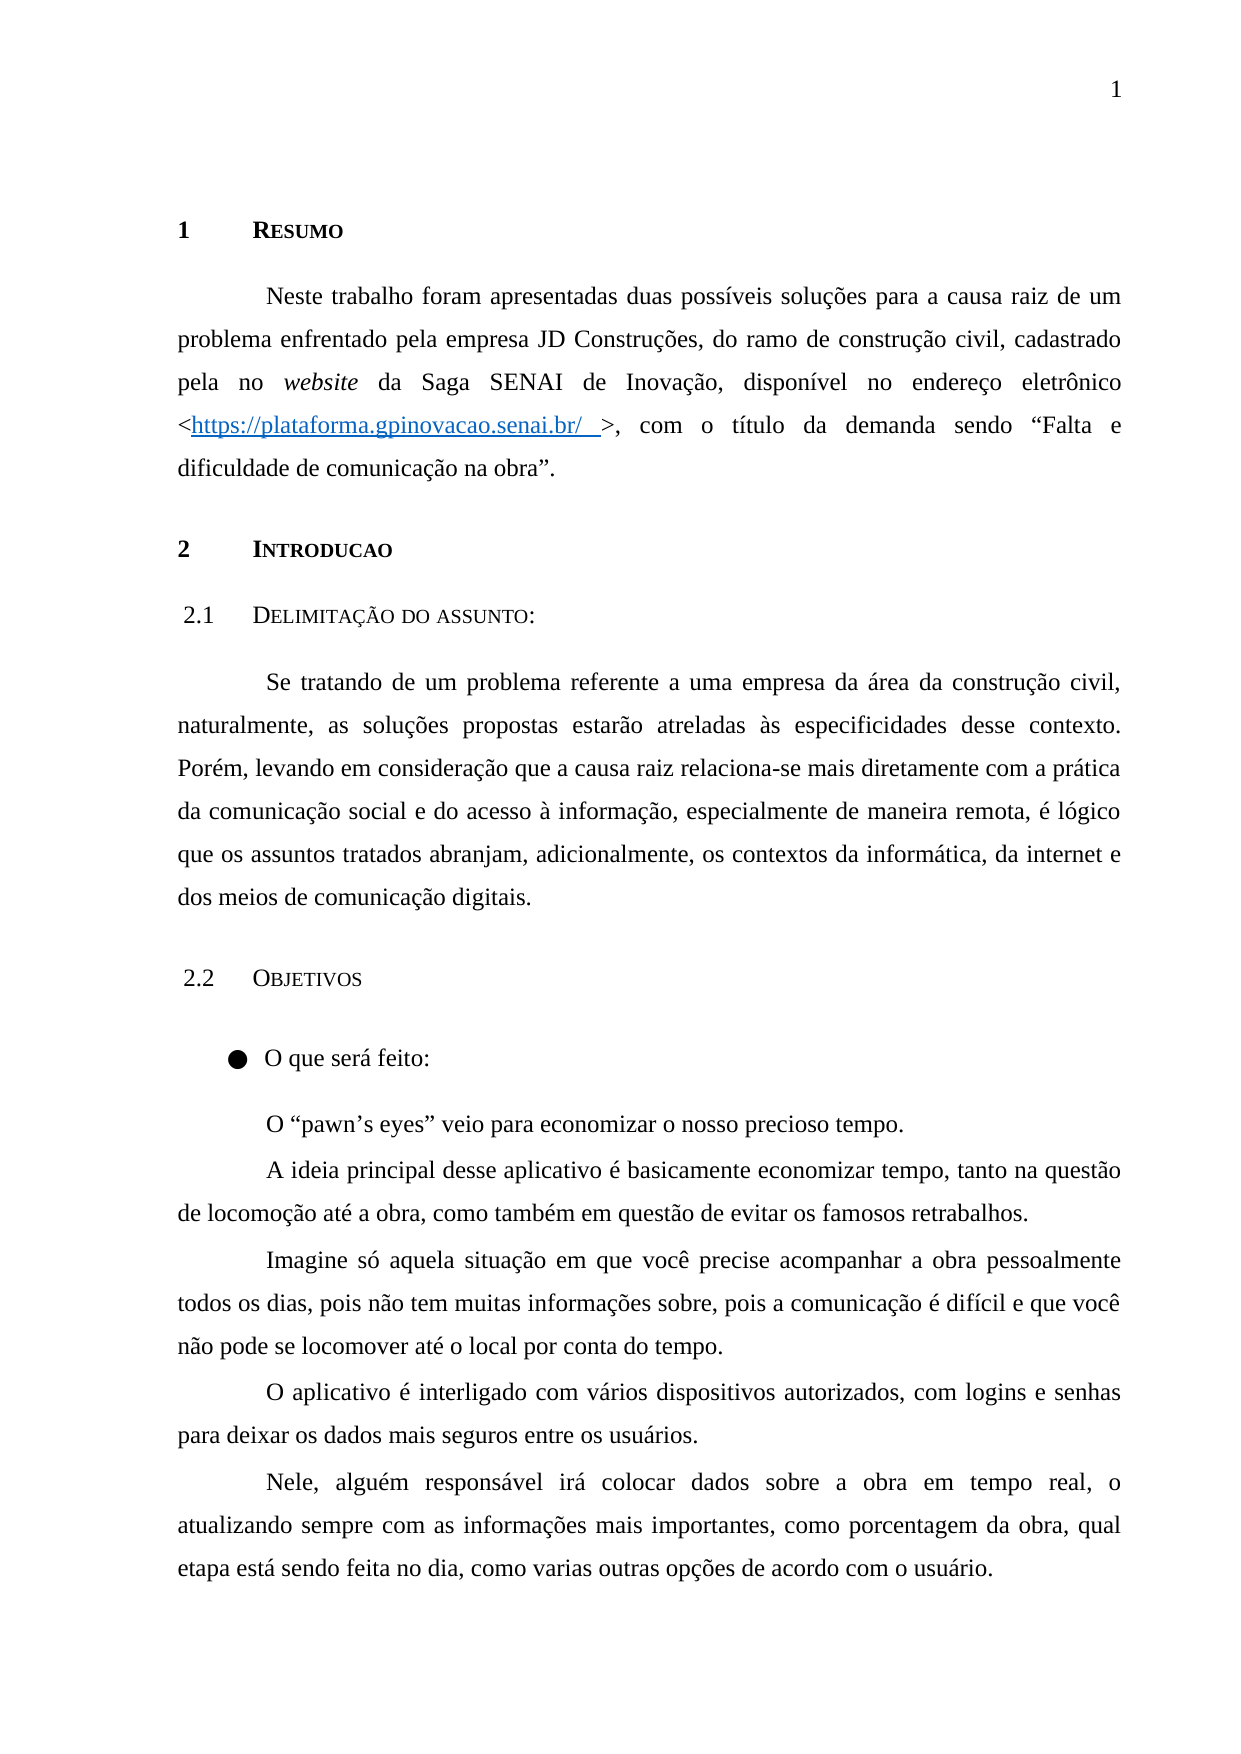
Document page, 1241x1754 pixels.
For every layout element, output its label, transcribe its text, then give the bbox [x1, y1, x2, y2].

text Nele, alguém responsável irá colocar dados sobre a obra em tempo real, o atualizando sempre com as informações mais importantes, como porcentagem da obra, qual etapa está sendo feita no dia, como varias outras opções de acordo com o usuário. [177, 1467, 1122, 1582]
text Se tratando de um problema referente a uma empresa da área da construção civil, naturalmente, as soluções propostas estarão atreladas às especificidades desse contexto. Porém, levando em consideração que a causa raiz relaciona-se mais diretamente com a prática da comunicação social e do acesso à informação, especialmente de maneira remota, é lógico que os assuntos tratados abranjam, adicionalmente, os contextos da informática, da internet e dos meios de comunicação digitais. [177, 667, 1122, 911]
text O aplicativo é interligado com vários dispositivos autorizados, com logins e senhas para deixar os dados mais seguros entre os usuários. [177, 1377, 1122, 1449]
subtitle Introducao [177, 534, 1122, 563]
subtitle Objetivos [177, 963, 1122, 992]
list O que será feito: [227, 1029, 1122, 1080]
subtitle Resumo [177, 215, 1122, 243]
text Neste trabalho foram apresentadas duas possíveis soluções para a causa raiz de um problema enfrentado pela empresa JD Construções, do ramo de construção civil, cadastrado pela no website da Saga SENAI de Inovação, disponível no endereço eletrônico <https://plataforma.gpinovacao.senai.br/ >, com o título da demanda sendo “Falta e dificuldade de comunicação na obra”. [177, 281, 1122, 482]
text Imagine só aquela situação em que você precise acompanhar a obra pessoalmente todos os dias, pois não tem muitas informações sobre, pois a comunicação é difícil e que você não pode se locomover até o local por conta do tempo. [177, 1245, 1122, 1360]
text A ideia principal desse aplicativo é basicamente economizar tempo, tanto na questão de locomoção até a obra, como também em questão de evitar os famosos retrabalhos. [177, 1155, 1122, 1227]
subtitle Delimitação do assunto: [177, 600, 1122, 629]
text O “pawn’s eyes” veio para economizar o nosso precioso tempo. [177, 1109, 1122, 1138]
